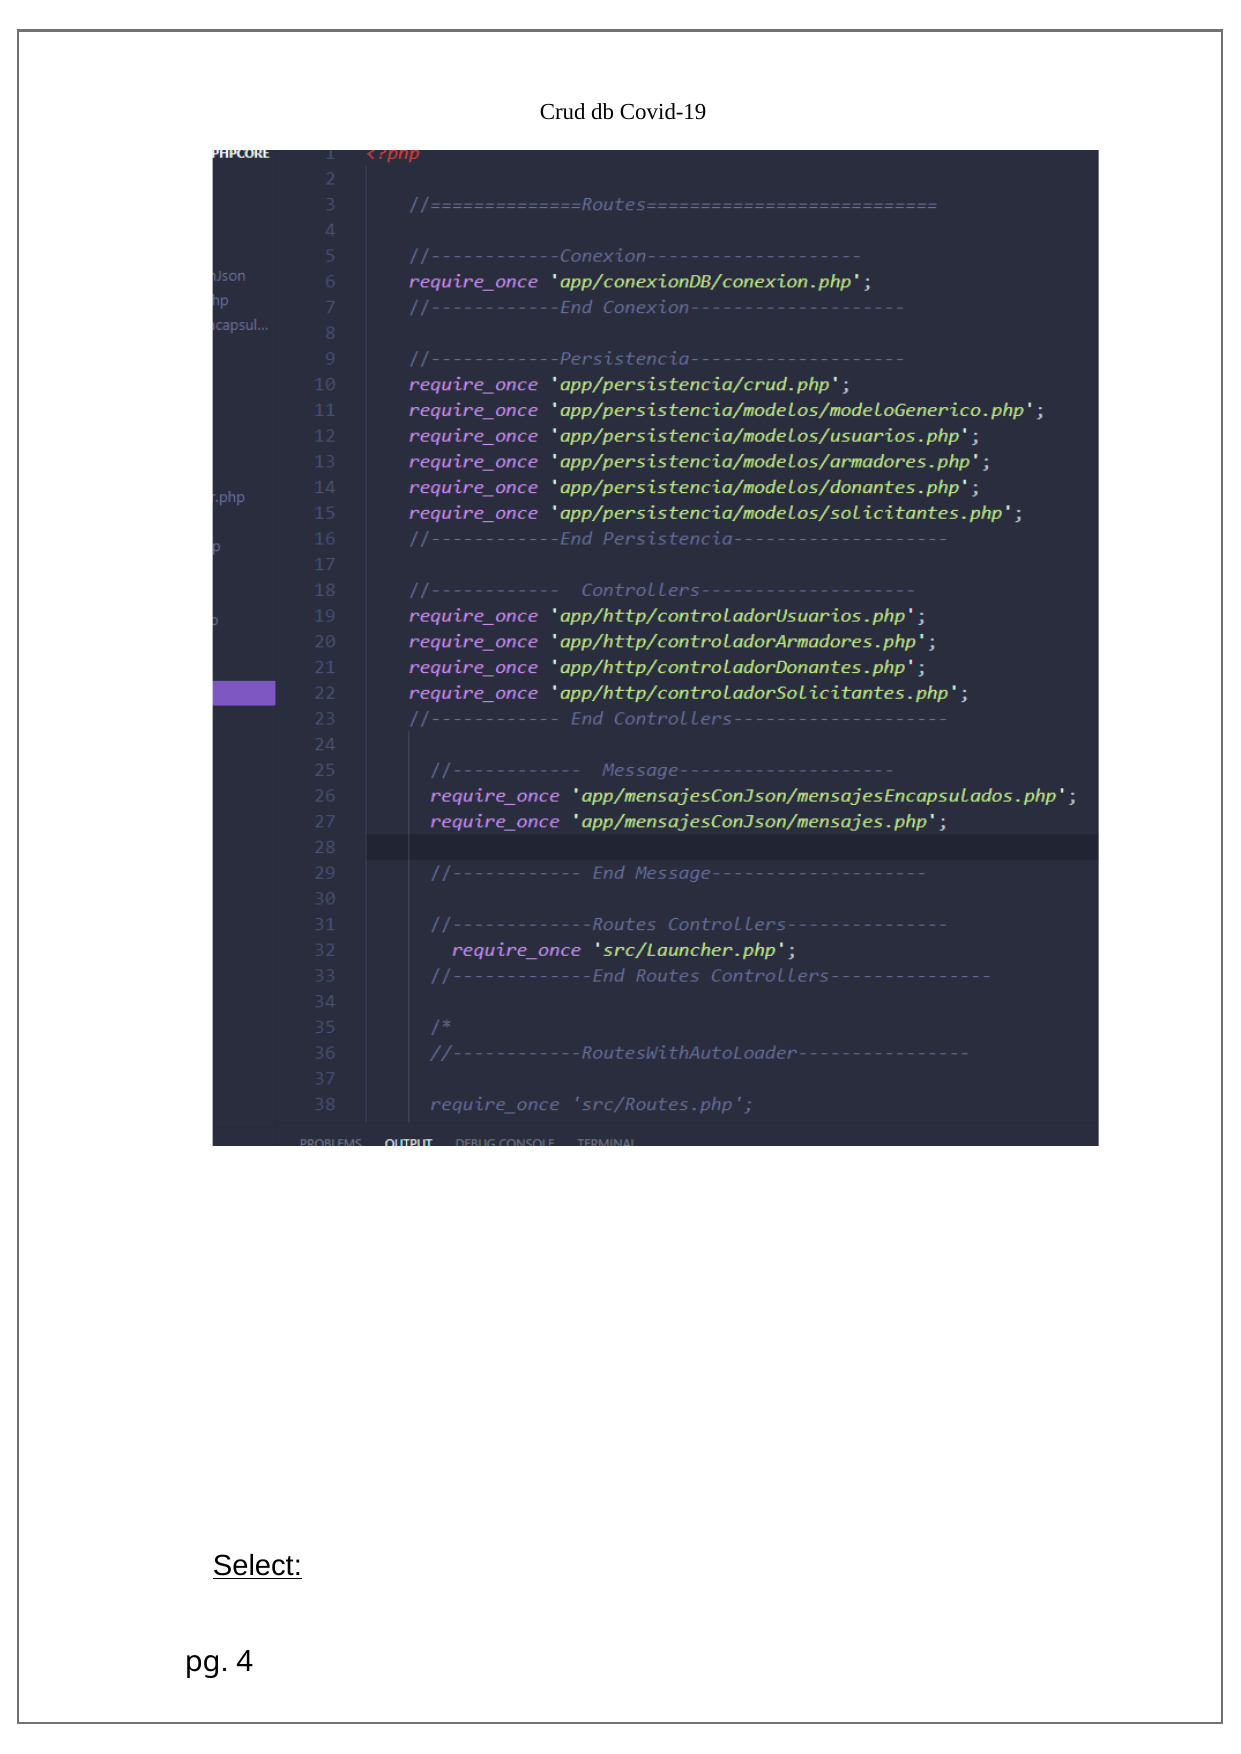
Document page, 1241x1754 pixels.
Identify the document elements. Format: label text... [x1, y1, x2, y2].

text Select: [213, 1548, 1063, 1582]
picture [212, 150, 1099, 1146]
